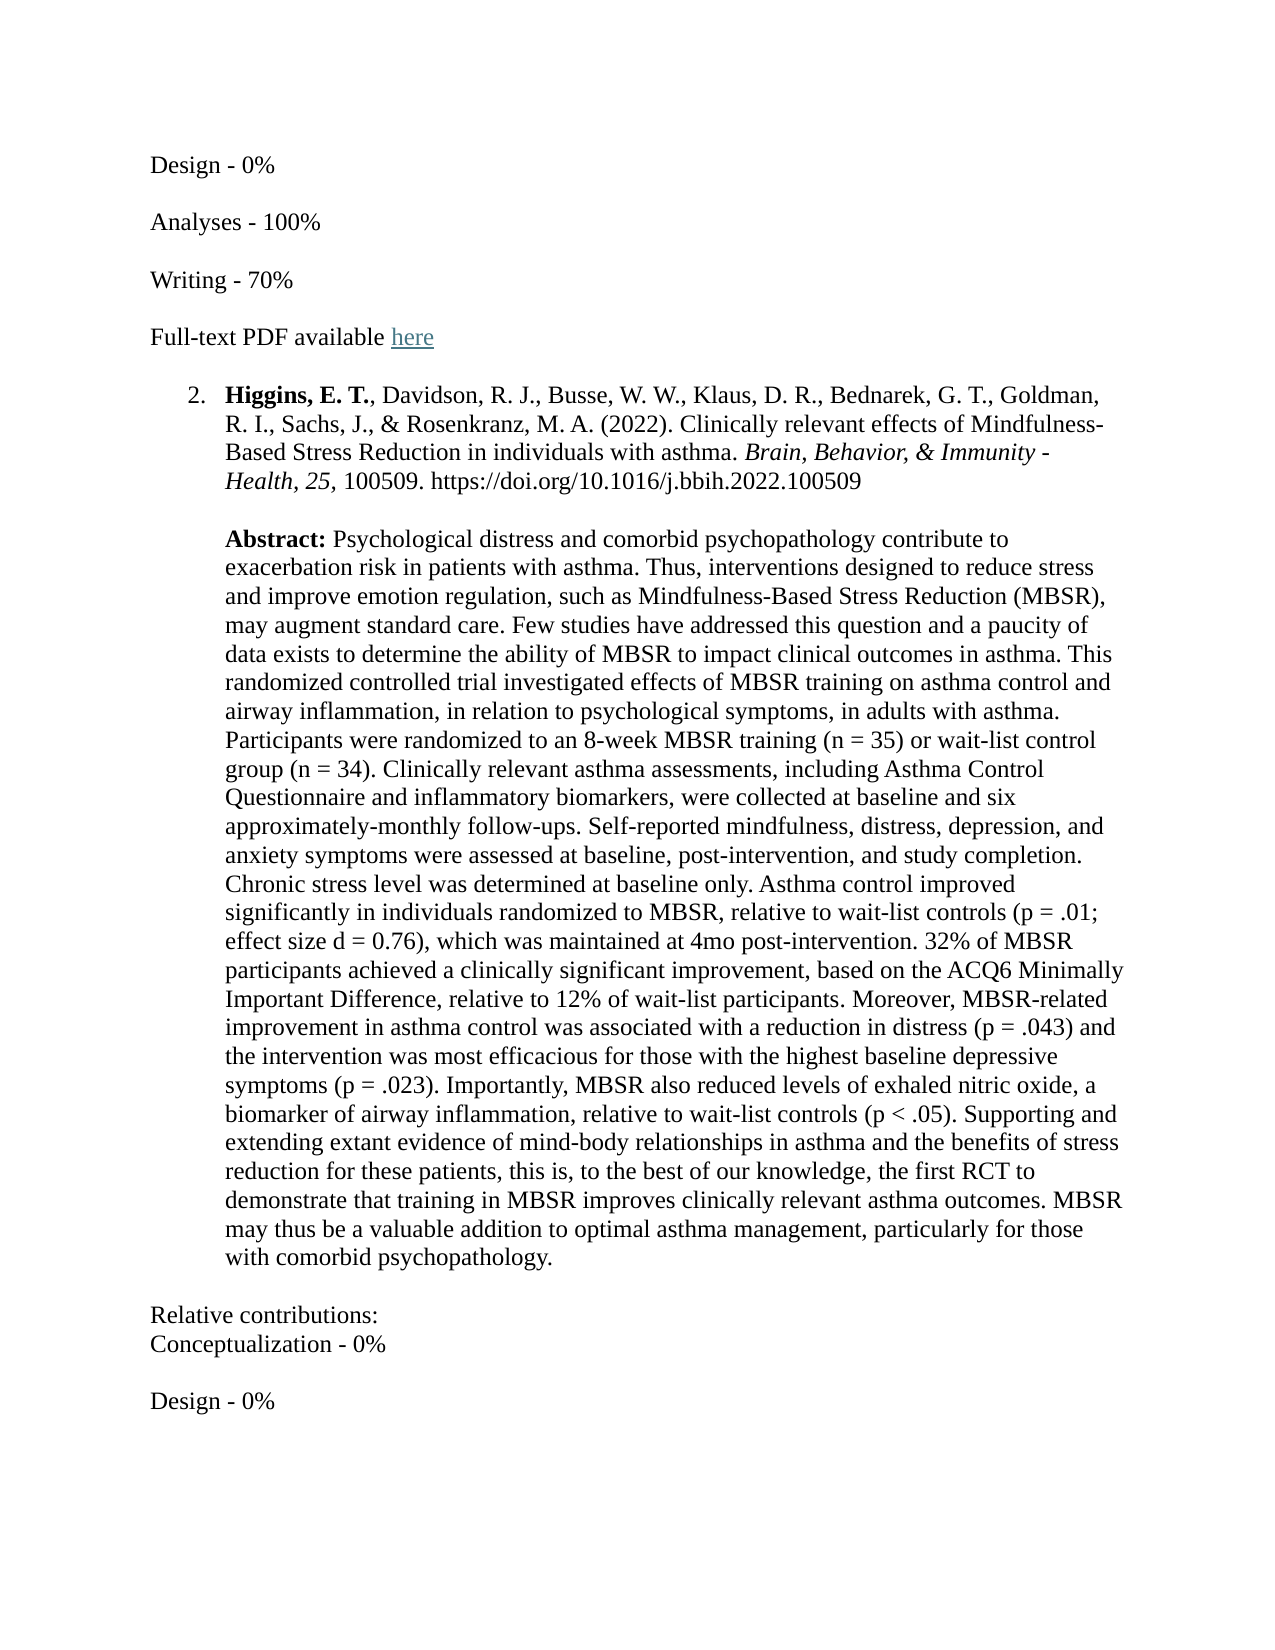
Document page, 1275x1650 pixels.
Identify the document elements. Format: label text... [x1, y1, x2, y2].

list Abstract: Psychological distress and comorbid psychopathology contribute to exacerbation risk in patients with asthma. Thus, interventions designed to reduce stress and improve emotion regulation, such as Mindfulness-Based Stress Reduction (MBSR), may augment standard care. Few studies have addressed this question and a paucity of data exists to determine the ability of MBSR to impact clinical outcomes in asthma. This randomized controlled trial investigated effects of MBSR training on asthma control and airway inflammation, in relation to psychological symptoms, in adults with asthma. Participants were randomized to an 8-week MBSR training (n = 35) or wait-list control group (n = 34). Clinically relevant asthma assessments, including Asthma Control Questionnaire and inflammatory biomarkers, were collected at baseline and six approximately-monthly follow-ups. Self-reported mindfulness, distress, depression, and anxiety symptoms were assessed at baseline, post-intervention, and study completion. Chronic stress level was determined at baseline only. Asthma control improved significantly in individuals randomized to MBSR, relative to wait-list controls (p = .01; effect size d = 0.76), which was maintained at 4mo post-intervention. 32% of MBSR participants achieved a clinically significant improvement, based on the ACQ6 Minimally Important Difference, relative to 12% of wait-list participants. Moreover, MBSR-related improvement in asthma control was associated with a reduction in distress (p = .043) and the intervention was most efficacious for those with the highest baseline depressive symptoms (p = .023). Importantly, MBSR also reduced levels of exhaled nitric oxide, a biomarker of airway inflammation, relative to wait-list controls (p < .05). Supporting and extending extant evidence of mind-body relationships in asthma and the benefits of stress reduction for these patients, this is, to the best of our knowledge, the first RCT to demonstrate that training in MBSR improves clinically relevant asthma outcomes. MBSR may thus be a valuable addition to optimal asthma management, particularly for those with comorbid psychopathology. [187, 524, 1125, 1300]
list Higgins, E. T., Davidson, R. J., Busse, W. W., Klaus, D. R., Bednarek, G. T., Goldman, R. I., Sachs, J., & Rosenkranz, M. A. (2022). Clinically relevant effects of Mindfulness-Based Stress Reduction in individuals with asthma. Brain, Behavior, & Immunity - Health, 25, 100509. https://doi.org/10.1016/j.bbih.2022.100509 [187, 380, 1125, 524]
